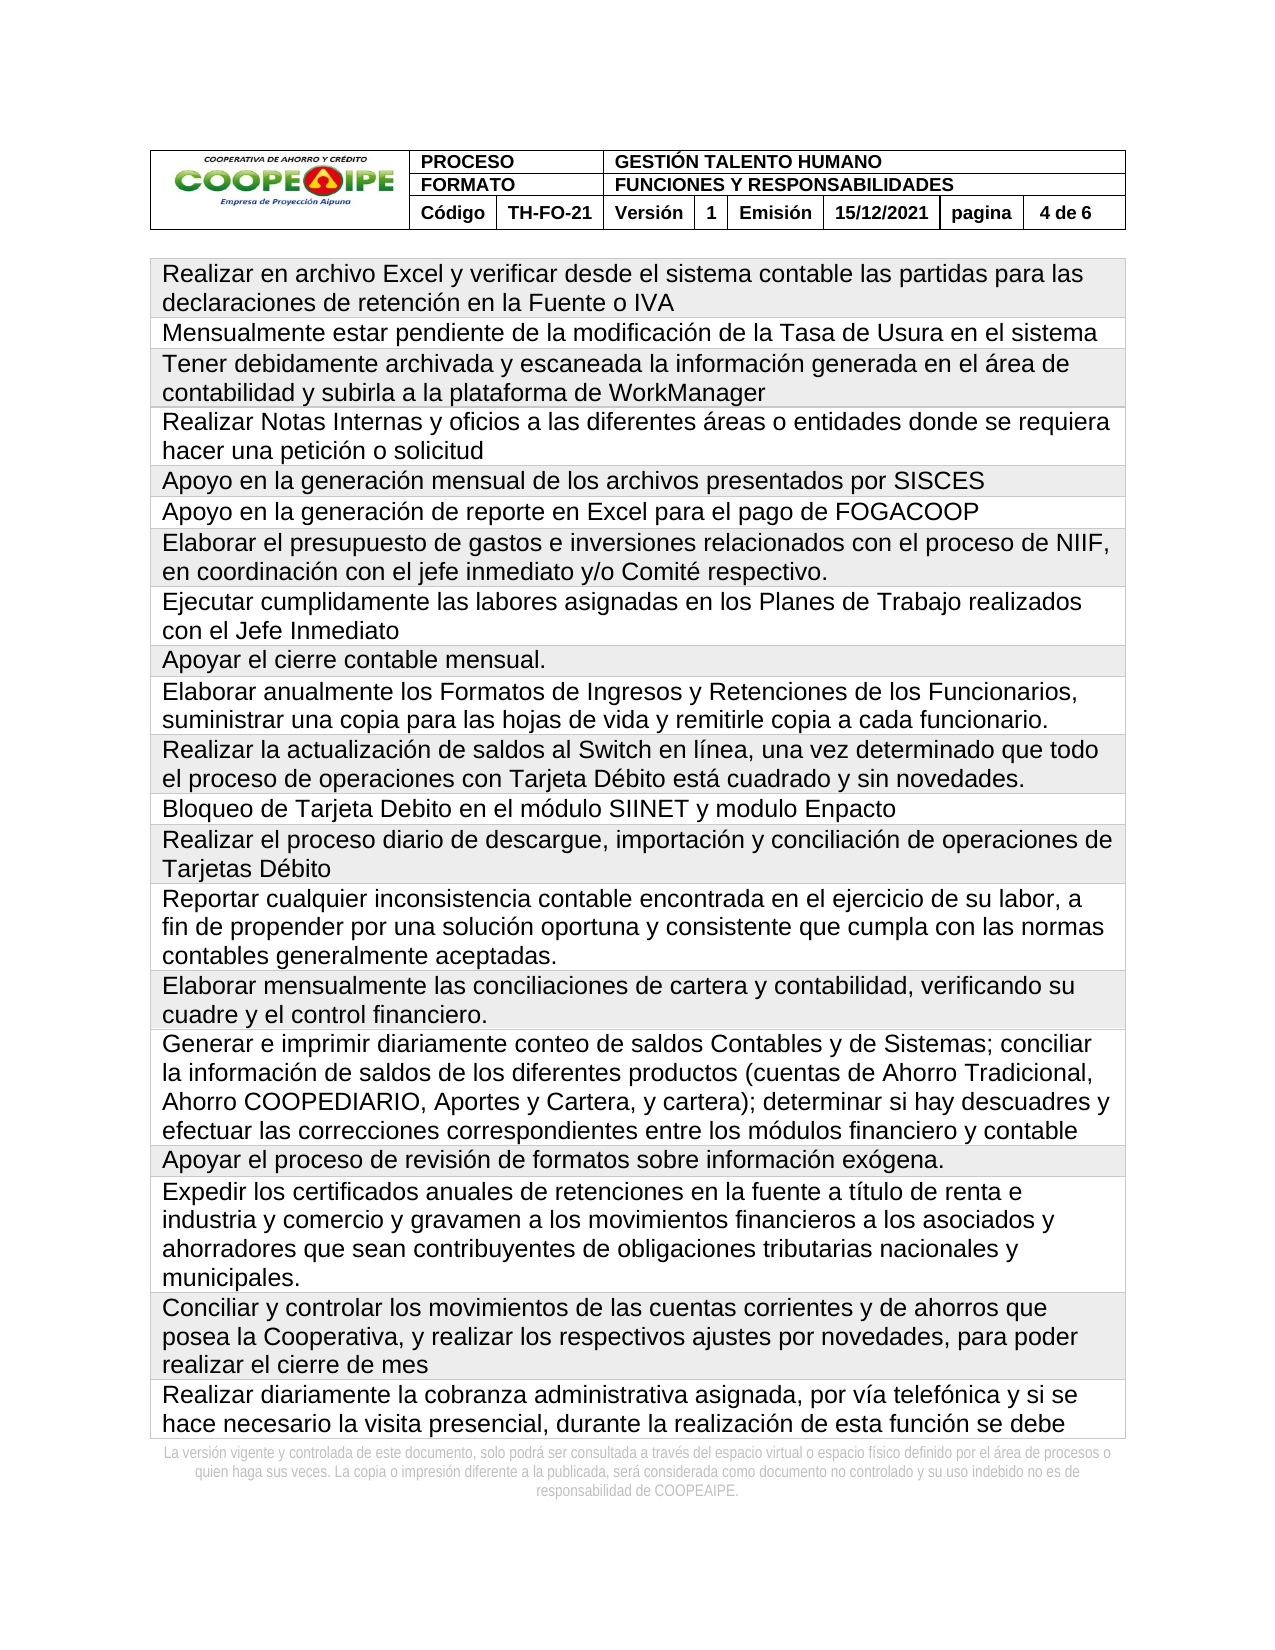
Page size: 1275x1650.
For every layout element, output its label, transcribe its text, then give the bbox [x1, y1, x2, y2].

picture [170, 151, 398, 208]
table_cell Realizar Notas Internas y oficios a las diferentes áreas o entidades donde se requiera hacer una petición o solicitud [151, 408, 1125, 465]
table_cell Realizar en archivo Excel y verificar desde el sistema contable las partidas para las declaraciones de retención en la Fuente o IVA [151, 259, 1125, 317]
table_cell Conciliar y controlar los movimientos de las cuentas corrientes y de ahorros que posea la Cooperativa, y realizar los respectivos ajustes por novedades, para poder realizar el cierre de mes [151, 1293, 1125, 1379]
table_cell Realizar la actualización de saldos al Switch en línea, una vez determinado que todo el proceso de operaciones con Tarjeta Débito está cuadrado y sin novedades. [151, 735, 1125, 793]
table_cell Apoyo en la generación mensual de los archivos presentados por SISCES [151, 466, 1125, 496]
table_cell Elaborar el presupuesto de gastos e inversiones relacionados con el proceso de NIIF, en coordinación con el jefe inmediato y/o Comité respectivo. [151, 529, 1125, 586]
table_cell Elaborar anualmente los Formatos de Ingresos y Retenciones de los Funcionarios, suministrar una copia para las hojas de vida y remitirle copia a cada funcionario. [151, 677, 1125, 734]
table_cell Ejecutar cumplidamente las labores asignadas en los Planes de Trabajo realizados con el Jefe Inmediato [151, 587, 1125, 644]
table_cell Reportar cualquier inconsistencia contable encontrada en el ejercicio de su labor, a fin de propender por una solución oportuna y consistente que cumpla con las normas contables generalmente aceptadas. [151, 884, 1125, 970]
table_cell Mensualmente estar pendiente de la modificación de la Tasa de Usura en el sistema [151, 318, 1125, 348]
table_cell Realizar el proceso diario de descargue, importación y conciliación de operaciones de Tarjetas Débito [151, 825, 1125, 883]
table_cell Expedir los certificados anuales de retenciones en la fuente a título de renta e industria y comercio y gravamen a los movimientos financieros a los asociados y ahorradores que sean contribuyentes de obligaciones tributarias nacionales y municipales. [151, 1177, 1125, 1292]
table_cell Tener debidamente archivada y escaneada la información generada en el área de contabilidad y subirla a la plataforma de WorkManager [151, 349, 1125, 406]
table_cell Bloqueo de Tarjeta Debito en el módulo SIINET y modulo Enpacto [151, 794, 1125, 824]
table_cell Apoyar el proceso de revisión de formatos sobre información exógena. [151, 1146, 1125, 1176]
table_cell Generar e imprimir diariamente conteo de saldos Contables y de Sistemas; conciliar la información de saldos de los diferentes productos (cuentas de Ahorro Tradicional, Ahorro COOPEDIARIO, Aportes y Cartera, y cartera); determinar si hay descuadres y efectuar las correcciones correspondientes entre los módulos financiero y contable [151, 1030, 1125, 1144]
table_cell Apoyo en la generación de reporte en Excel para el pago de FOGACOOP [151, 497, 1125, 527]
table_cell Elaborar mensualmente las conciliaciones de cartera y contabilidad, verificando su cuadre y el control financiero. [151, 971, 1125, 1028]
table_cell Apoyar el cierre contable mensual. [151, 646, 1125, 676]
